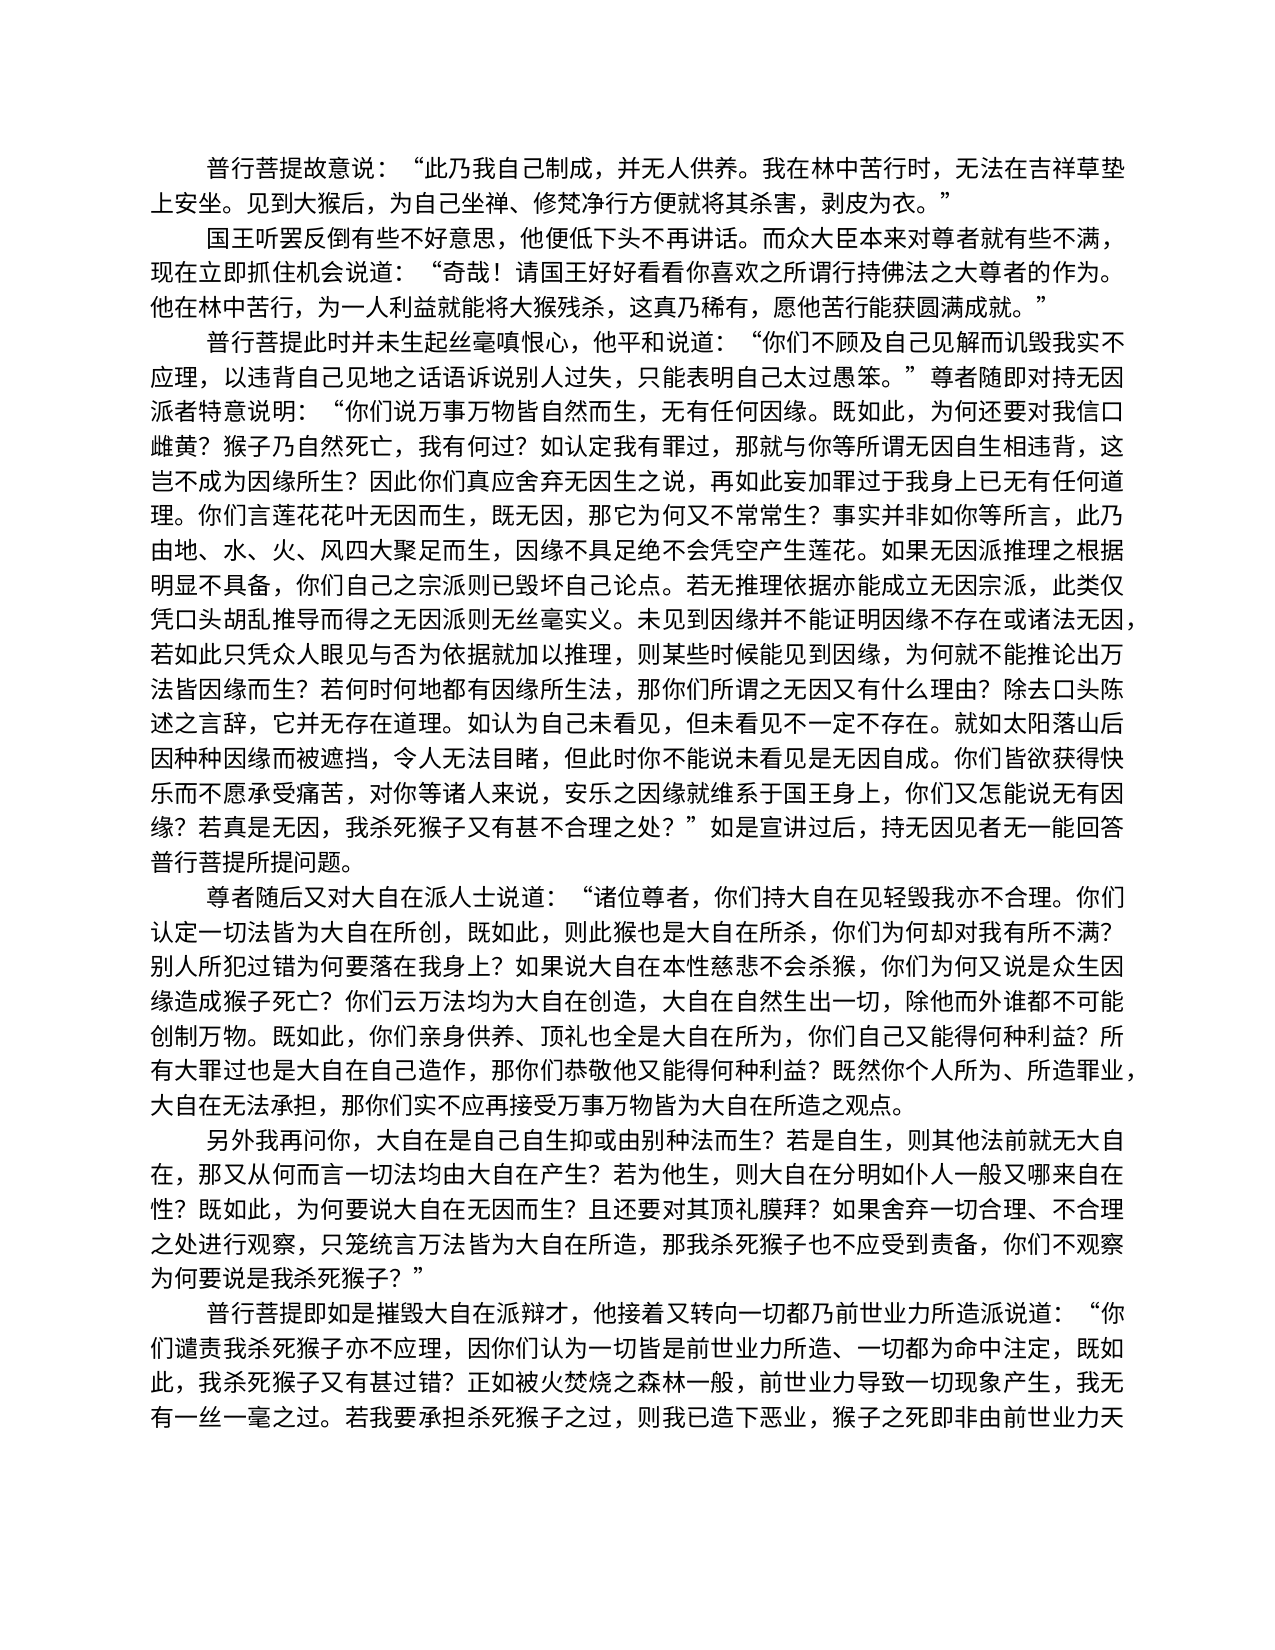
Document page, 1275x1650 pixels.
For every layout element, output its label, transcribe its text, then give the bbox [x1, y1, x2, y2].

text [150, 1295, 1125, 1433]
text 尊者随后又对大自在派人士说道：“诸位尊者，你们持大自在见轻毁我亦不合理。你们认定一切法皆为大自在所创，既如此，则此猴也是大自在所杀，你们为何却对我有所不满？别人所犯过错为何要落在我身上？如果说大自在本性慈悲不会杀猴，你们为何又说是众生因缘造成猴子死亡？你们云万法均为大自在创造，大自在自然生出一切，除他而外谁都不可能创制万物。既如此，你们亲身供养、顶礼也全是大自在所为，你们自己又能得何种利益？所有大罪过也是大自在自己造作，那你们恭敬他又能得何种利益？既然你个人所为、所造罪业，大自在无法承担，那你们实不应再接受万事万物皆为大自在所造之观点。 [150, 878, 1125, 1121]
text 普行菩提此时并未生起丝毫嗔恨心，他平和说道：“你们不顾及自己见解而讥毁我实不应理，以违背自己见地之话语诉说别人过失，只能表明自己太过愚笨。”尊者随即对持无因派者特意说明：“你们说万事万物皆自然而生，无有任何因缘。既如此，为何还要对我信口雌黄？猴子乃自然死亡，我有何过？如认定我有罪过，那就与你等所谓无因自生相违背，这岂不成为因缘所生？因此你们真应舍弃无因生之说，再如此妄加罪过于我身上已无有任何道理。你们言莲花花叶无因而生，既无因，那它为何又不常常生？事实并非如你等所言，此乃由地、水、火、风四大聚足而生，因缘不具足绝不会凭空产生莲花。如果无因派推理之根据明显不具备，你们自己之宗派则已毁坏自己论点。若无推理依据亦能成立无因宗派，此类仅凭口头胡乱推导而得之无因派则无丝毫实义。未见到因缘并不能证明因缘不存在或诸法无因，若如此只凭众人眼见与否为依据就加以推理，则某些时候能见到因缘，为何就不能推论出万法皆因缘而生？若何时何地都有因缘所生法，那你们所谓之无因又有什么理由？除去口头陈述之言辞，它并无存在道理。如认为自己未看见，但未看见不一定不存在。就如太阳落山后因种种因缘而被遮挡，令人无法目睹，但此时你不能说未看见是无因自成。你们皆欲获得快乐而不愿承受痛苦，对你等诸人来说，安乐之因缘就维系于国王身上，你们又怎能说无有因缘？若真是无因，我杀死猴子又有甚不合理之处？”如是宣讲过后，持无因见者无一能回答普行菩提所提问题。 [150, 323, 1125, 878]
text 普行菩提故意说：“此乃我自己制成，并无人供养。我在林中苦行时，无法在吉祥草垫上安坐。见到大猴后，为自己坐禅、修梵净行方便就将其杀害，剥皮为衣。” [150, 150, 1125, 219]
text 另外我再问你，大自在是自己自生抑或由别种法而生？若是自生，则其他法前就无大自在，那又从何而言一切法均由大自在产生？若为他生，则大自在分明如仆人一般又哪来自在性？既如此，为何要说大自在无因而生？且还要对其顶礼膜拜？如果舍弃一切合理、不合理之处进行观察，只笼统言万法皆为大自在所造，那我杀死猴子也不应受到责备，你们不观察为何要说是我杀死猴子？” [150, 1121, 1125, 1295]
text 国王听罢反倒有些不好意思，他便低下头不再讲话。而众大臣本来对尊者就有些不满，现在立即抓住机会说道：“奇哉！请国王好好看看你喜欢之所谓行持佛法之大尊者的作为。他在林中苦行，为一人利益就能将大猴残杀，这真乃稀有，愿他苦行能获圆满成就。” [150, 219, 1125, 323]
